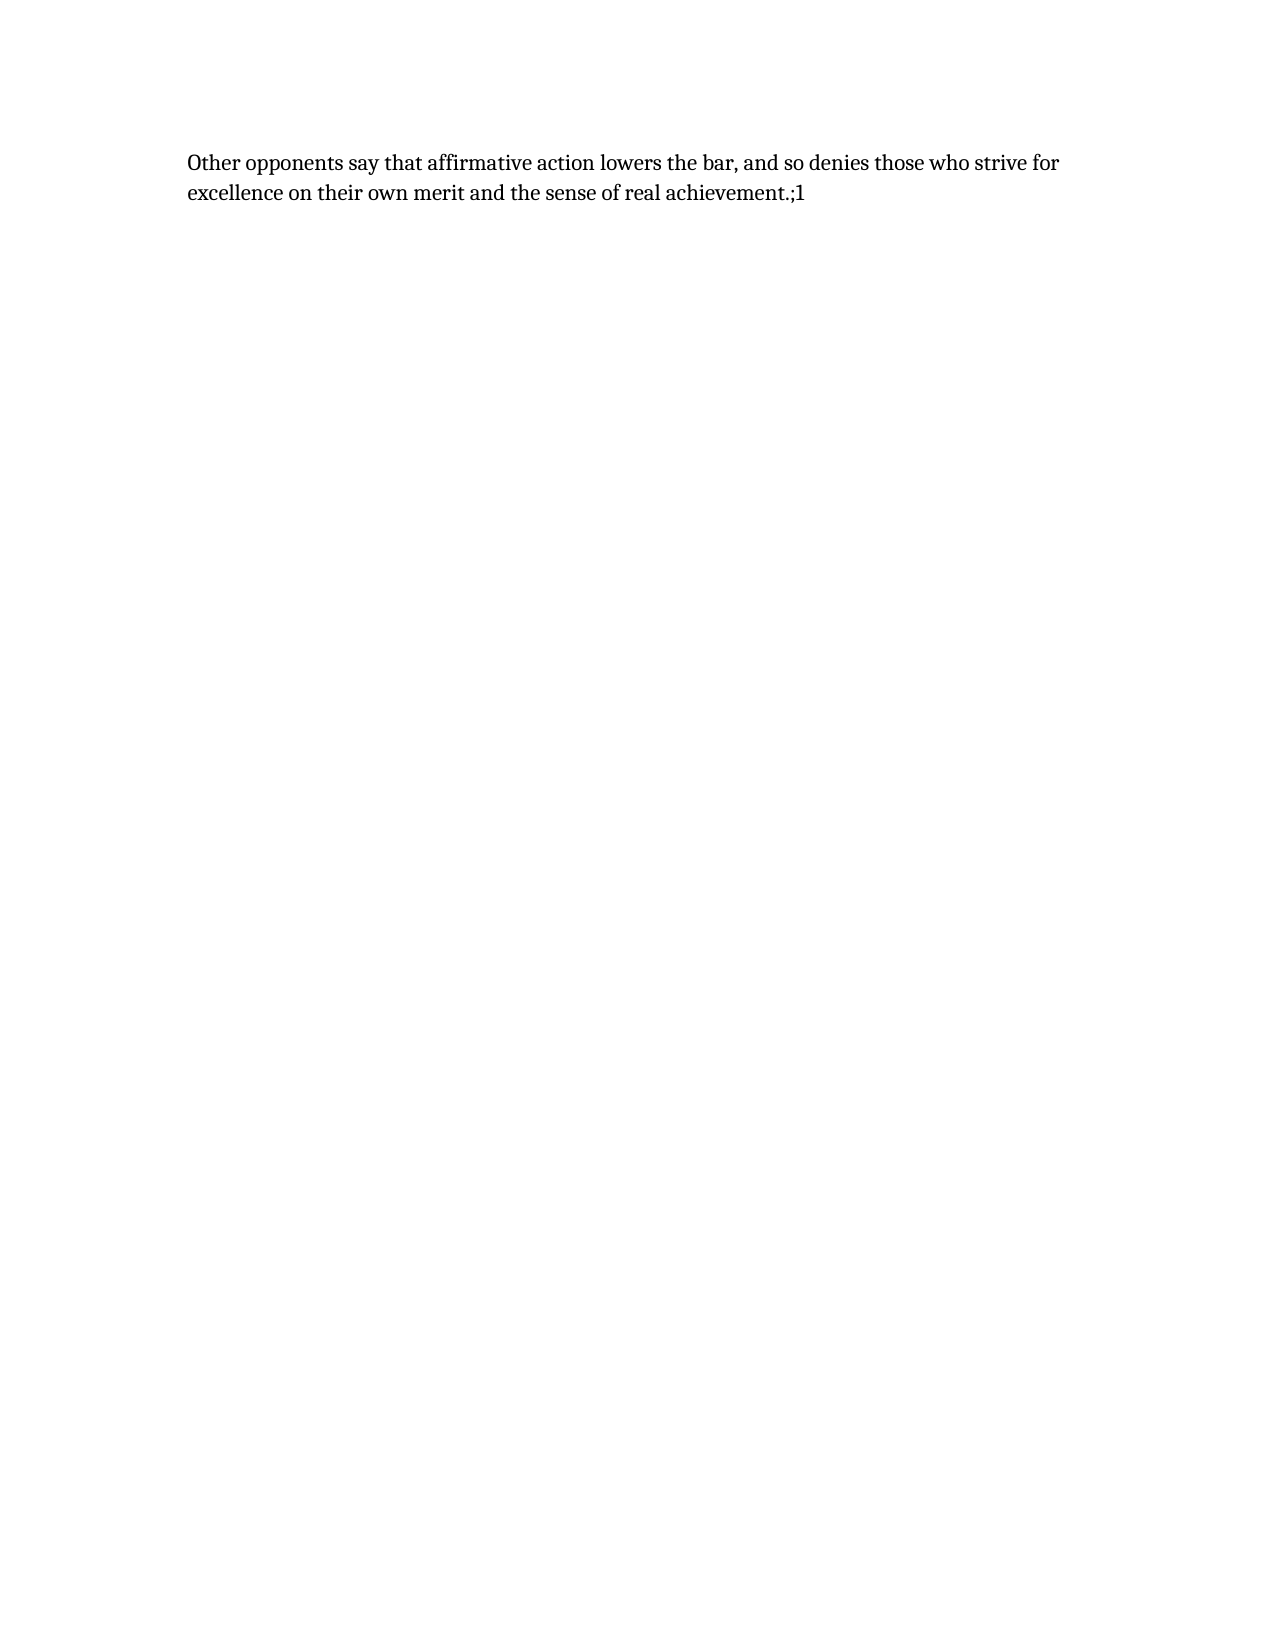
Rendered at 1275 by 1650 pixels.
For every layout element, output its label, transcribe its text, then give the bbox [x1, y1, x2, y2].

text Other opponents say that affirmative action lowers the bar, and so denies those who strive for excellence on their own merit and the sense of real achievement.;1 [187, 150, 1087, 207]
